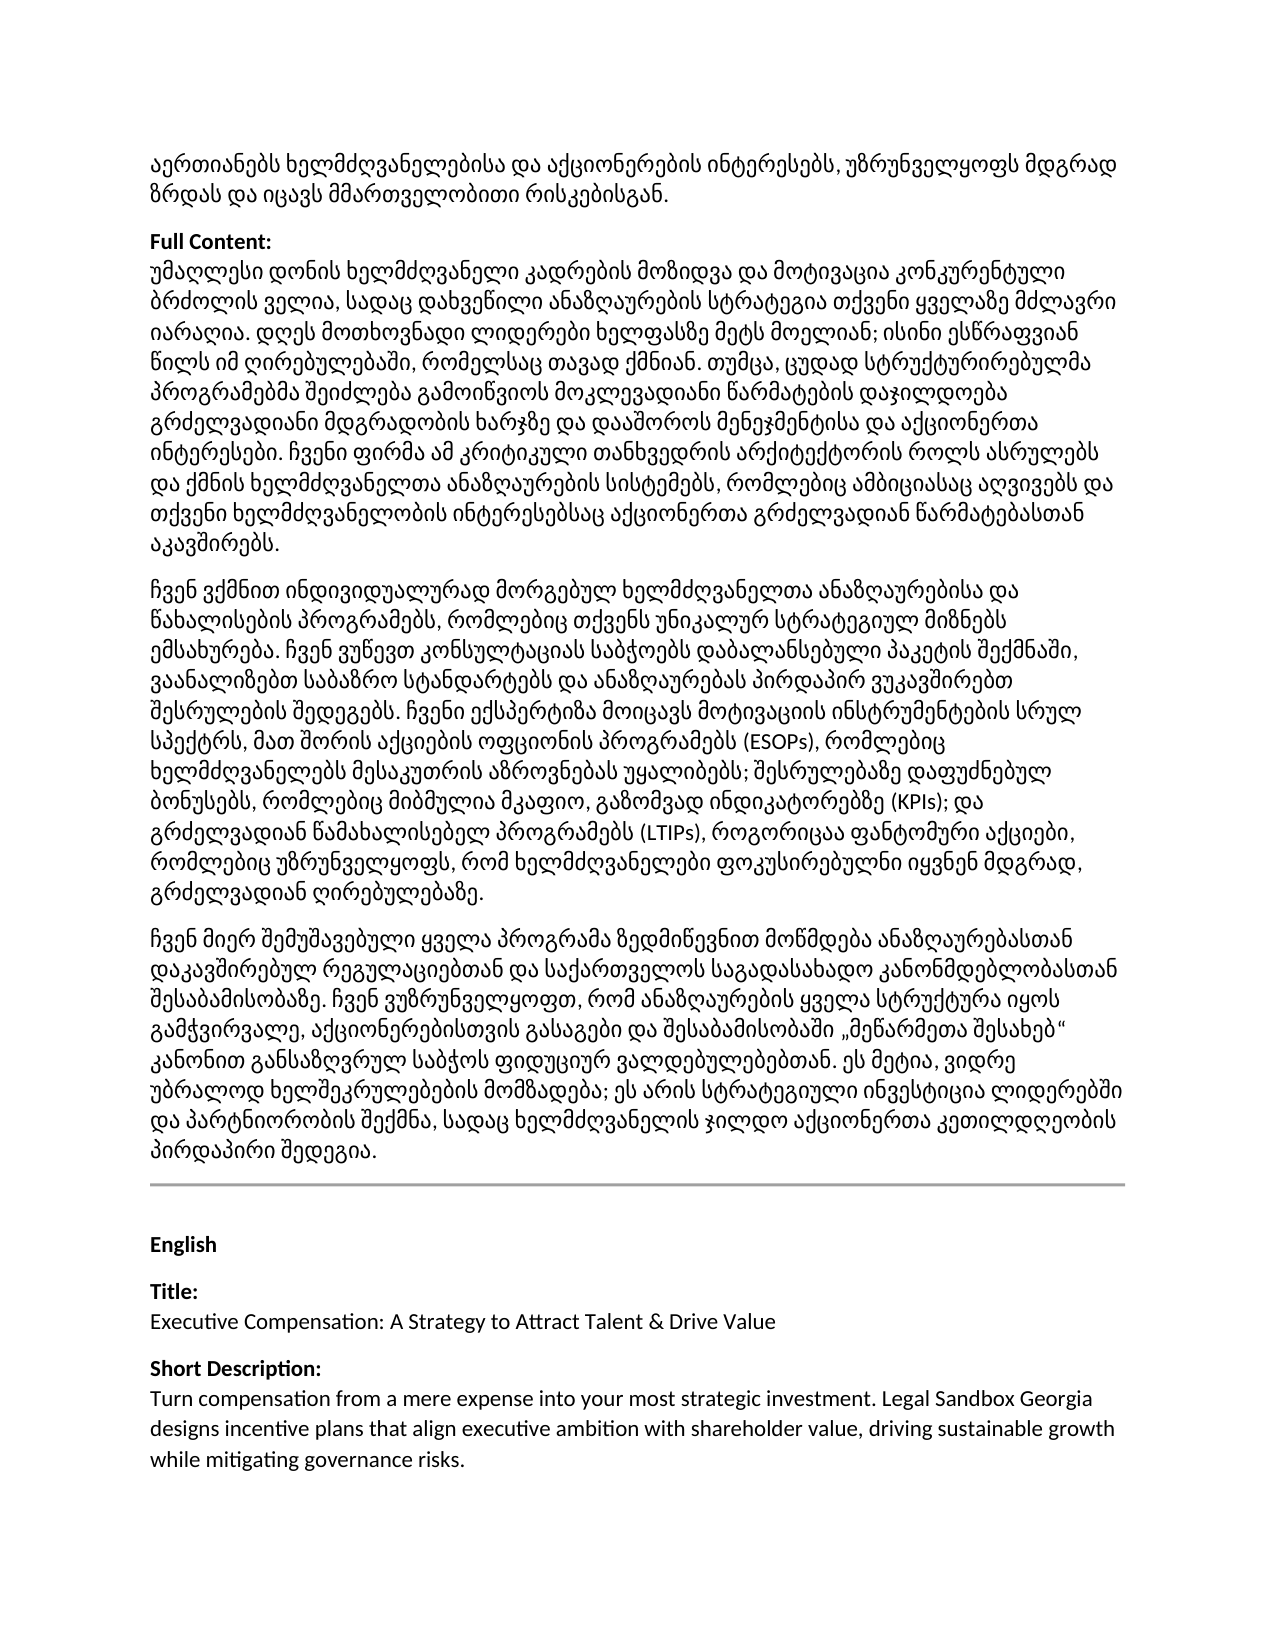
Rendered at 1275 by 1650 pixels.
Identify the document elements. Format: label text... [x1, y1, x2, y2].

text ჩვენ მიერ შემუშავებული ყველა პროგრამა ზედმიწევნით მოწმდება ანაზღაურებასთან დაკავშირებულ რეგულაციებთან და საქართველოს საგადასახადო კანონმდებლობასთან შესაბამისობაზე. ჩვენ ვუზრუნველყოფთ, რომ ანაზღაურების ყველა სტრუქტურა იყოს გამჭვირვალე, აქციონერებისთვის გასაგები და შესაბამისობაში „მეწარმეთა შესახებ“ კანონით განსაზღვრულ საბჭოს ფიდუციურ ვალდებულებებთან. ეს მეტია, ვიდრე უბრალოდ ხელშეკრულებების მომზადება; ეს არის სტრატეგიული ინვესტიცია ლიდერებში და პარტნიორობის შექმნა, სადაც ხელმძღვანელის ჯილდო აქციონერთა კეთილდღეობის პირდაპირი შედეგია. [150, 925, 1125, 1164]
text English [150, 1230, 1125, 1258]
text Title: Executive Compensation: A Strategy to Attract Talent & Drive Value [150, 1277, 1125, 1335]
text Short Description: Turn compensation from a mere expense into your most strategic investment. Legal Sandbox Georgia designs incentive plans that align executive ambition with shareholder value, driving sustainable growth while mitigating governance risks. [150, 1354, 1125, 1473]
text ჩვენ ვქმნით ინდივიდუალურად მორგებულ ხელმძღვანელთა ანაზღაურებისა და წახალისების პროგრამებს, რომლებიც თქვენს უნიკალურ სტრატეგიულ მიზნებს ემსახურება. ჩვენ ვუწევთ კონსულტაციას საბჭოებს დაბალანსებული პაკეტის შექმნაში, ვაანალიზებთ საბაზრო სტანდარტებს და ანაზღაურებას პირდაპირ ვუკავშირებთ შესრულების შედეგებს. ჩვენი ექსპერტიზა მოიცავს მოტივაციის ინსტრუმენტების სრულ სპექტრს, მათ შორის აქციების ოფციონის პროგრამებს (ESOPs), რომლებიც ხელმძღვანელებს მესაკუთრის აზროვნებას უყალიბებს; შესრულებაზე დაფუძნებულ ბონუსებს, რომლებიც მიბმულია მკაფიო, გაზომვად ინდიკატორებზე (KPIs); და გრძელვადიან წამახალისებელ პროგრამებს (LTIPs), როგორიცაა ფანტომური აქციები, რომლებიც უზრუნველყოფს, რომ ხელმძღვანელები ფოკუსირებულნი იყვნენ მდგრად, გრძელვადიან ღირებულებაზე. [150, 576, 1125, 906]
text Full Content: უმაღლესი დონის ხელმძღვანელი კადრების მოზიდვა და მოტივაცია კონკურენტული ბრძოლის ველია, სადაც დახვეწილი ანაზღაურების სტრატეგია თქვენი ყველაზე მძლავრი იარაღია. დღეს მოთხოვნადი ლიდერები ხელფასზე მეტს მოელიან; ისინი ესწრაფვიან წილს იმ ღირებულებაში, რომელსაც თავად ქმნიან. თუმცა, ცუდად სტრუქტურირებულმა პროგრამებმა შეიძლება გამოიწვიოს მოკლევადიანი წარმატების დაჯილდოება გრძელვადიანი მდგრადობის ხარჯზე და დააშოროს მენეჯმენტისა და აქციონერთა ინტერესები. ჩვენი ფირმა ამ კრიტიკული თანხვედრის არქიტექტორის როლს ასრულებს და ქმნის ხელმძღვანელთა ანაზღაურების სისტემებს, რომლებიც ამბიციასაც აღვივებს და თქვენი ხელმძღვანელობის ინტერესებსაც აქციონერთა გრძელვადიან წარმატებასთან აკავშირებს. [150, 227, 1125, 557]
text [150, 150, 1125, 208]
